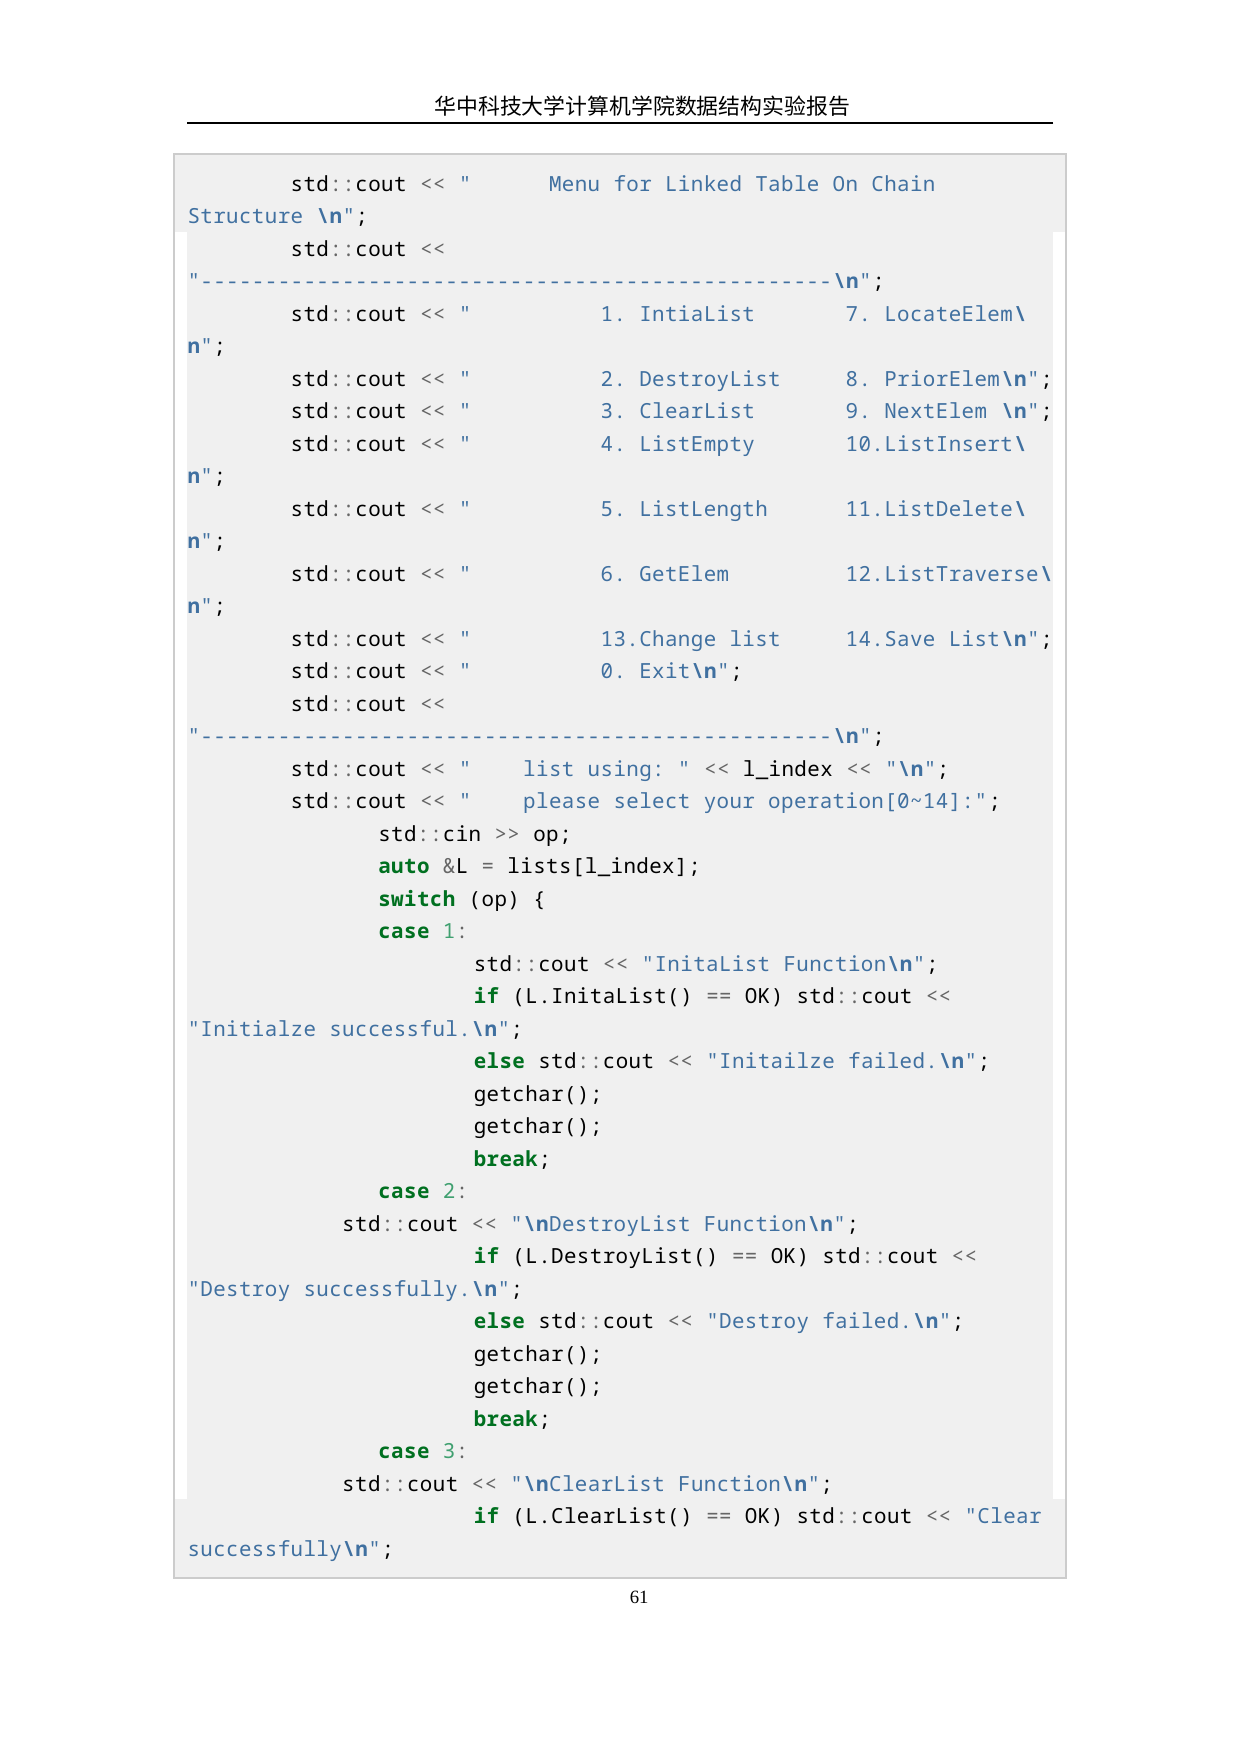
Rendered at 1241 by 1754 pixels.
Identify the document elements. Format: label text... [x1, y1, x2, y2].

text std::cin >> op; [187, 817, 1053, 849]
text auto &L = lists[l_index]; [187, 849, 1053, 882]
text switch (op) { [187, 882, 1053, 914]
text std::cout << "InitaList Function\n"; [187, 947, 1053, 979]
text getchar(); [187, 1337, 1053, 1369]
text break; [187, 1402, 1053, 1434]
text if (L.DestroyList() == OK) std::cout << "Destroy successfully.\n"; [187, 1239, 1053, 1304]
text case 2: [187, 1174, 1053, 1207]
text std::cout << "\nClearList Function\n"; [187, 1467, 1053, 1486]
text break; [187, 1142, 1053, 1174]
text std::cout << " 1. IntiaList 7. LocateElem\n"; [187, 297, 1053, 362]
text std::cout << " 6. GetElem 12.ListTraverse\n"; [187, 557, 1053, 622]
text else std::cout << "Initailze failed.\n"; [187, 1044, 1053, 1077]
text std::cout << "-------------------------------------------------\n"; [187, 232, 1053, 297]
text std::cout << " 13.Change list 14.Save List\n"; [187, 622, 1053, 654]
text std::cout << "\nDestroyList Function\n"; [187, 1207, 1053, 1239]
text case 1: [187, 914, 1053, 947]
text std::cout << " 0. Exit\n"; [187, 654, 1053, 687]
text std::cout << "-------------------------------------------------\n"; [187, 687, 1053, 752]
text std::cout << " Menu for Linked Table On Chain Structure \n"; [175, 155, 1065, 232]
text getchar(); [187, 1077, 1053, 1109]
text if (L.ClearList() == OK) std::cout << "Clear successfully\n"; [175, 1486, 1065, 1577]
text std::cout << " 3. ClearList 9. NextElem \n"; [187, 394, 1053, 427]
text std::cout << " please select your operation[0~14]:"; [187, 784, 1053, 817]
text std::cout << " 2. DestroyList 8. PriorElem\n"; [187, 362, 1053, 394]
text getchar(); [187, 1369, 1053, 1402]
text std::cout << " list using: " << l_index << "\n"; [187, 752, 1053, 784]
text std::cout << " 4. ListEmpty 10.ListInsert\n"; [187, 427, 1053, 492]
text else std::cout << "Destroy failed.\n"; [187, 1304, 1053, 1337]
text case 3: [187, 1434, 1053, 1467]
text std::cout << " 5. ListLength 11.ListDelete\n"; [187, 492, 1053, 557]
text if (L.InitaList() == OK) std::cout << "Initialze successful.\n"; [187, 979, 1053, 1044]
text getchar(); [187, 1109, 1053, 1142]
